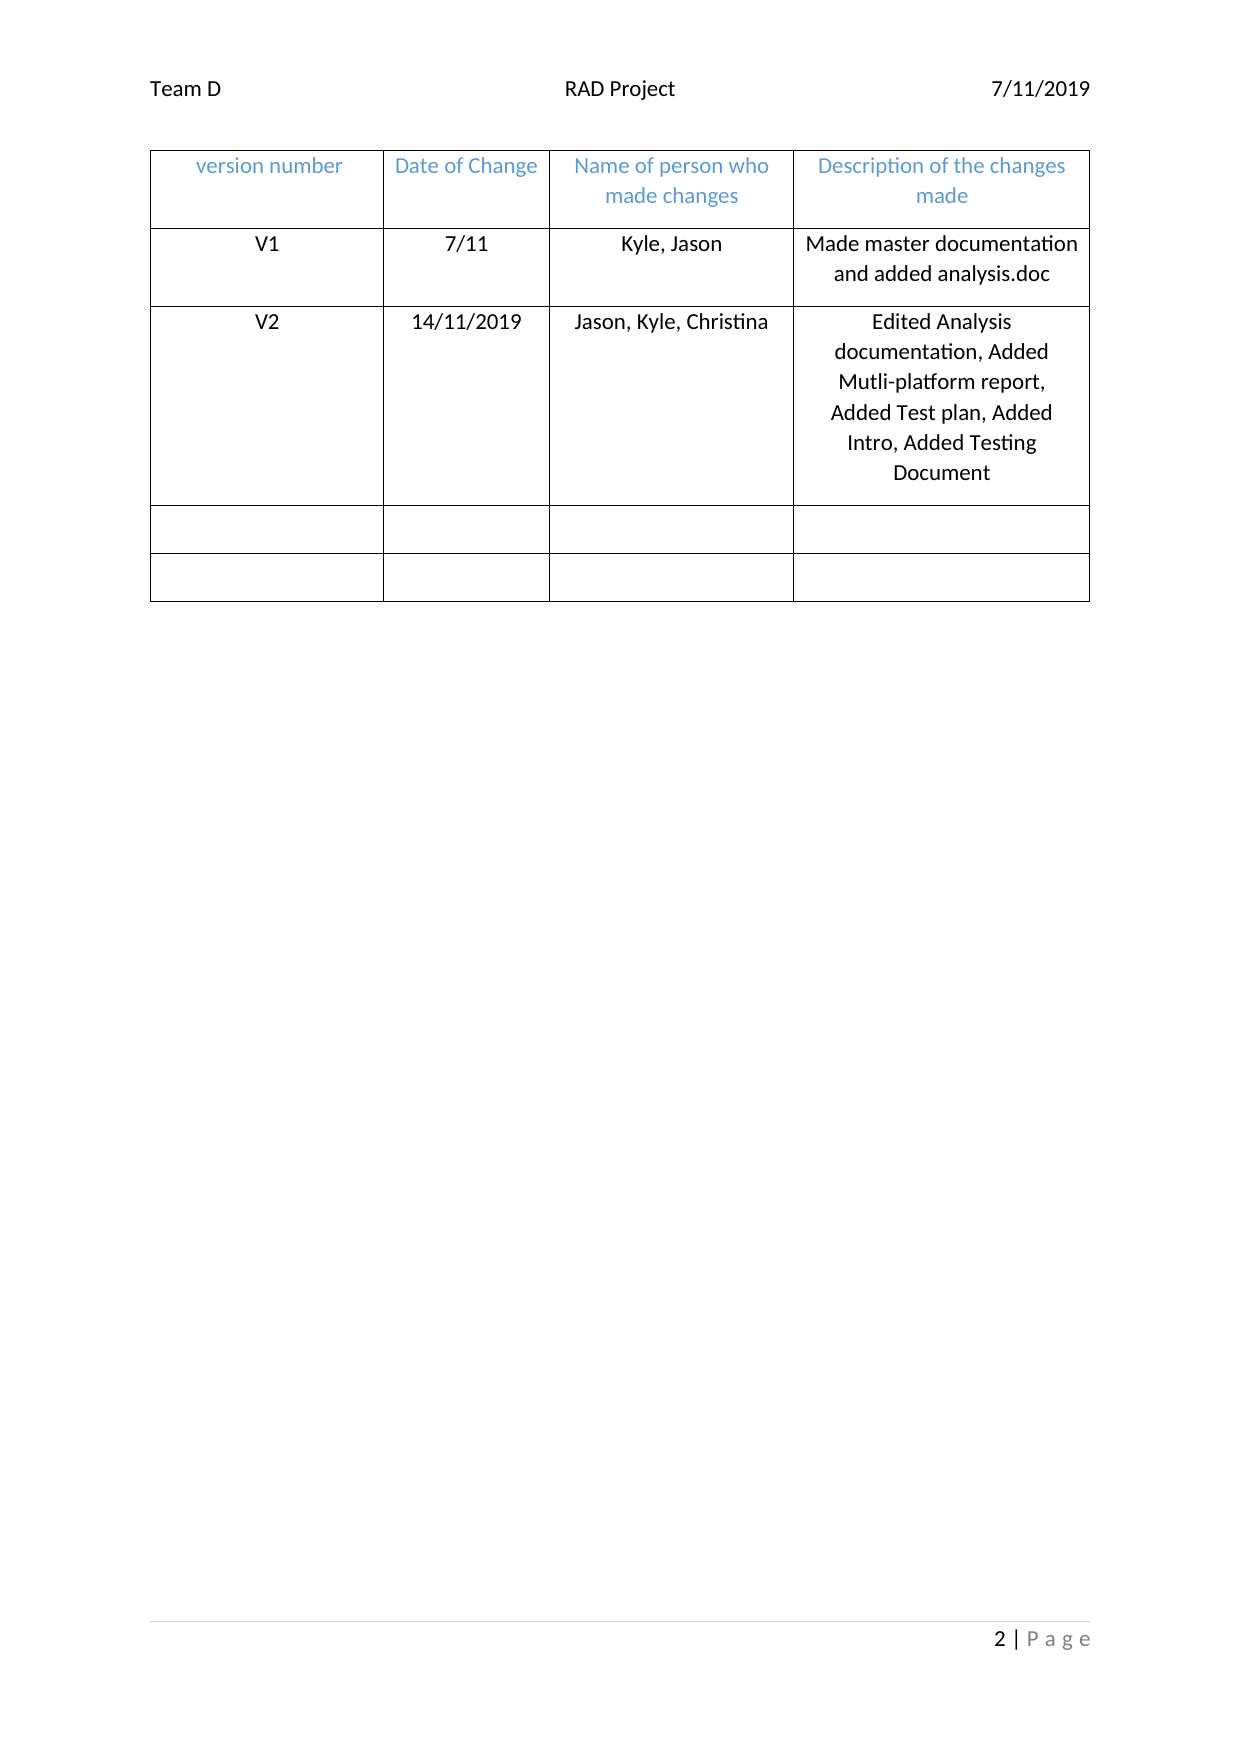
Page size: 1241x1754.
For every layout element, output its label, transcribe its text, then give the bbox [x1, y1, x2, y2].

table_cell 14/11/2019 [384, 307, 549, 505]
table_cell Made master documentation and added analysis.doc [794, 229, 1089, 306]
table_cell [384, 506, 549, 553]
table_cell [550, 506, 793, 553]
table_cell [794, 554, 1089, 601]
table_cell version number [151, 151, 383, 228]
table_cell [794, 506, 1089, 553]
table_cell 7/11 [384, 229, 549, 306]
table_cell V1 [151, 229, 383, 306]
table_cell Date of Change [384, 151, 549, 228]
table_cell [384, 554, 549, 601]
table_cell Edited Analysis documentation, Added Mutli-platform report, Added Test plan, Added Intro, Added Testing Document [794, 307, 1089, 505]
table_cell V2 [151, 307, 383, 505]
table_cell Jason, Kyle, Christina [550, 307, 793, 505]
table_cell Name of person who made changes [550, 151, 793, 228]
table_cell Kyle, Jason [550, 229, 793, 306]
table_cell [151, 506, 383, 553]
table_cell [151, 554, 383, 601]
table_cell Description of the changes made [794, 151, 1089, 228]
table_cell [550, 554, 793, 601]
